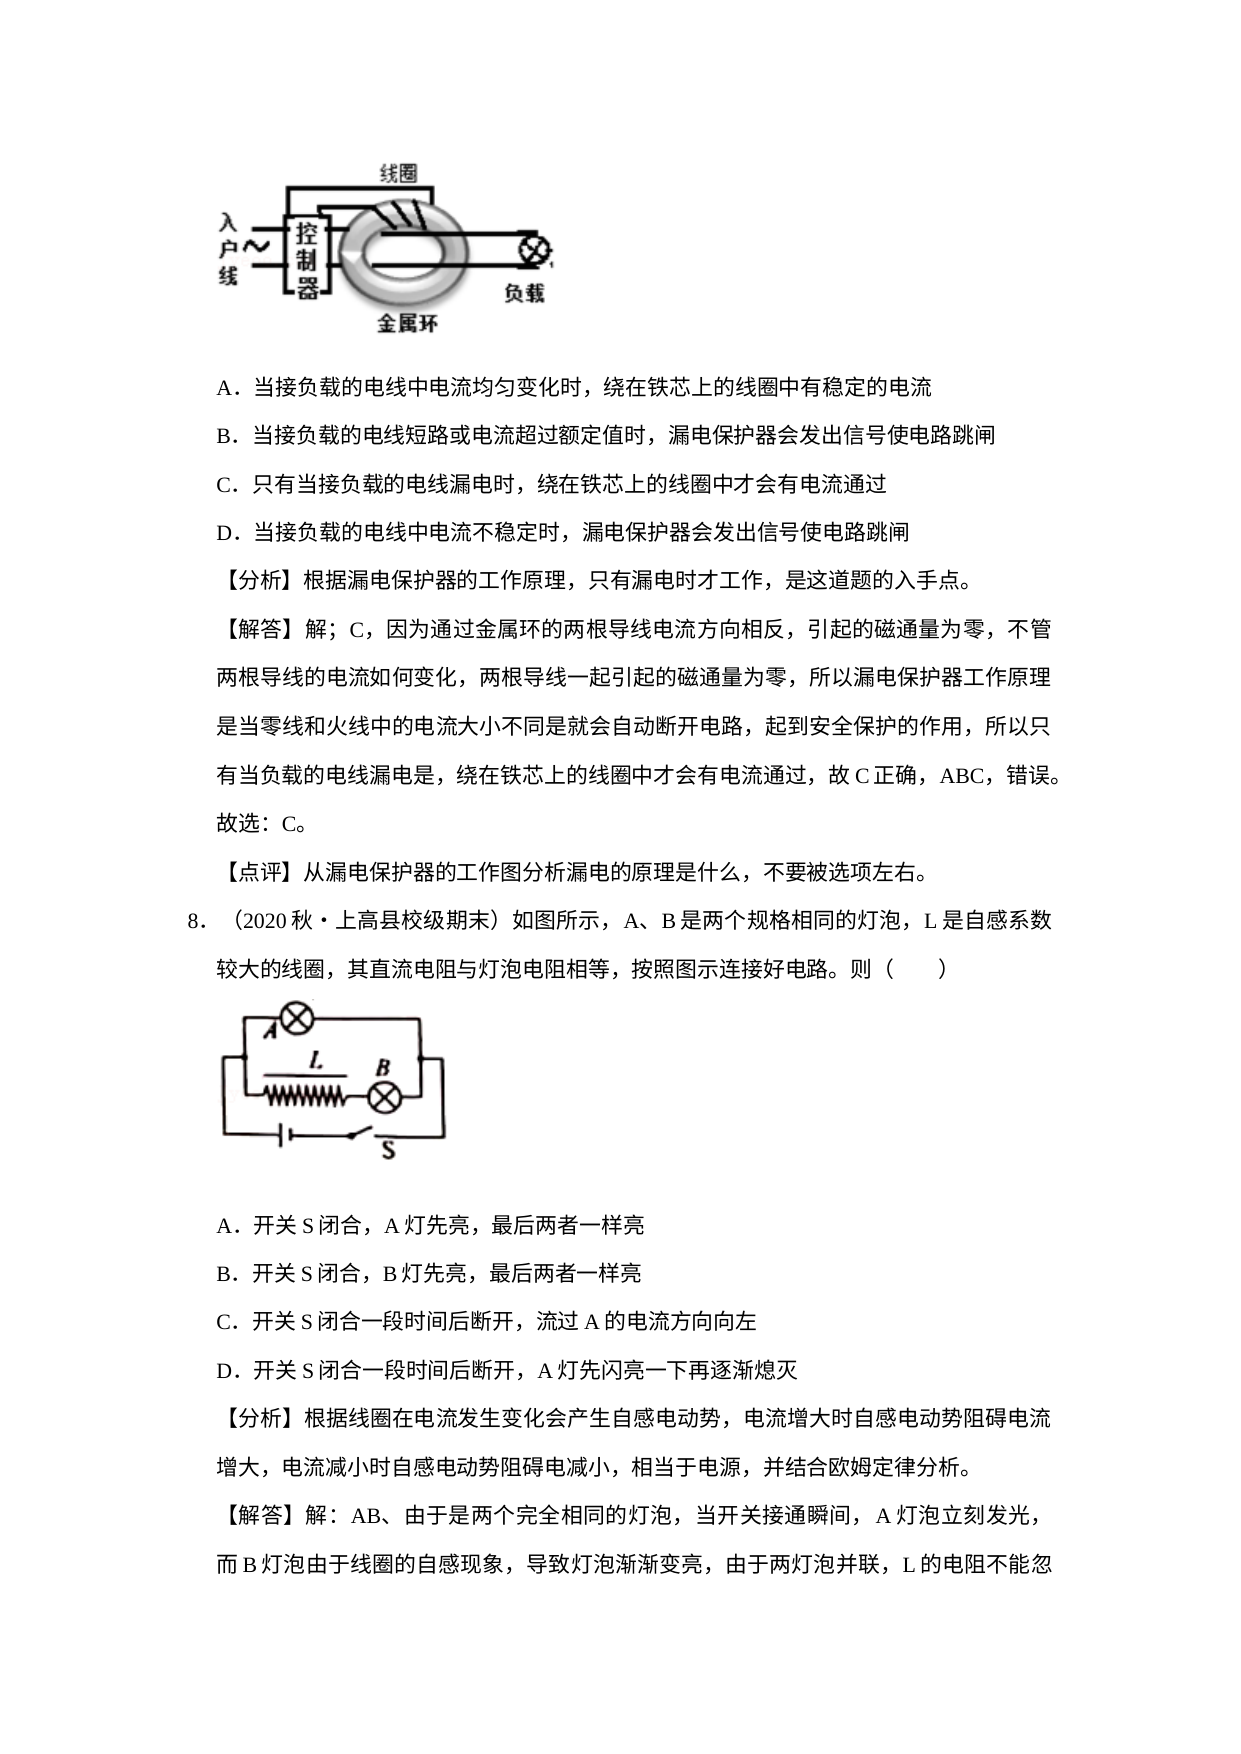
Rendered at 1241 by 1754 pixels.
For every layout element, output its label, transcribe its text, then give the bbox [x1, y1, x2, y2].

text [216, 1498, 1053, 1579]
text C．只有当接负载的电线漏电时，绕在铁芯上的线圈中才会有电流通过 [187, 466, 1053, 499]
text A．当接负载的电线中电流均匀变化时，绕在铁芯上的线圈中有稳定的电流 [187, 369, 1053, 402]
text 【解答】解；C，因为通过金属环的两根导线电流方向相反，引起的磁通量为零，不管两根导线的电流如何变化，两根导线一起引起的磁通量为零，所以漏电保护器工作原理是当零线和火线中的电流大小不同是就会自动断开电路，起到安全保护的作用，所以只有当负载的电线漏电是，绕在铁芯上的线圈中才会有电流通过，故C正确，ABC，错误。 [216, 611, 1053, 790]
text 【分析】根据漏电保护器的工作原理，只有漏电时才工作，是这道题的入手点。 [216, 563, 1053, 595]
text 故选：C。 [216, 806, 1053, 838]
text B．开关S闭合，B灯先亮，最后两者一样亮 [187, 1256, 1053, 1288]
text B．当接负载的电线短路或电流超过额定值时，漏电保护器会发出信号使电路跳闸 [187, 418, 1053, 450]
text 【点评】从漏电保护器的工作图分析漏电的原理是什么，不要被选项左右。 [216, 854, 1053, 887]
picture [216, 999, 451, 1166]
text C．开关S闭合一段时间后断开，流过A的电流方向向左 [187, 1304, 1053, 1336]
text A．开关S闭合，A灯先亮，最后两者一样亮 [187, 1207, 1053, 1240]
text 【分析】根据线圈在电流发生变化会产生自感电动势，电流增大时自感电动势阻碍电流增大，电流减小时自感电动势阻碍电减小，相当于电源，并结合欧姆定律分析。 [216, 1401, 1053, 1482]
text D．开关S闭合一段时间后断开，A灯先闪亮一下再逐渐熄灭 [187, 1352, 1053, 1385]
text 8．（2020秋•上高县校级期末）如图所示，A、B是两个规格相同的灯泡，L是自感系数较大的线圈，其直流电阻与灯泡电阻相等，按照图示连接好电路。则（ ） [187, 902, 1053, 984]
picture [216, 162, 559, 339]
text D．当接负载的电线中电流不稳定时，漏电保护器会发出信号使电路跳闸 [187, 514, 1053, 547]
